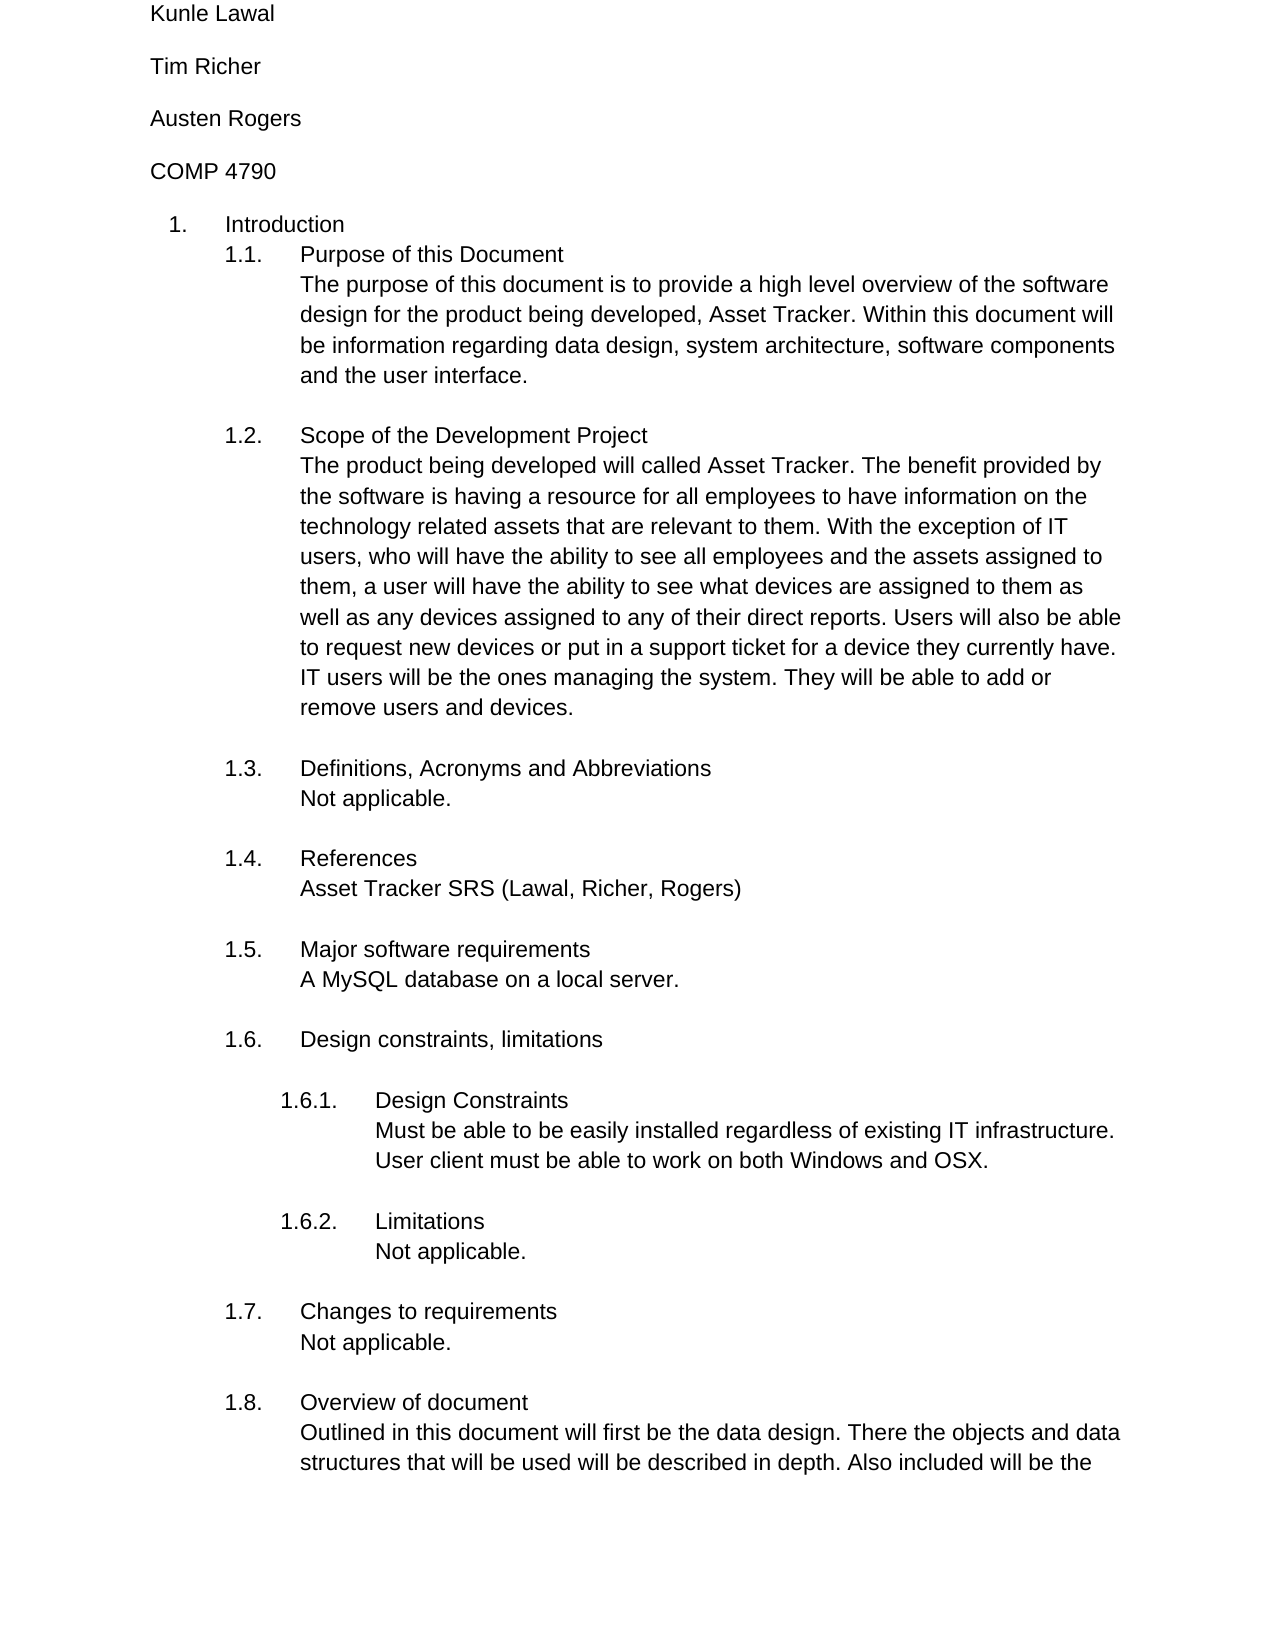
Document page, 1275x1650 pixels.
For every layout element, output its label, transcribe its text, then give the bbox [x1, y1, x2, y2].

list Changes to requirements [262, 1298, 1125, 1324]
text The product being developed will called Asset Tracker. The benefit provided by the software is having a resource for all employees to have information on the technology related assets that are relevant to them. With the exception of IT users, who will have the ability to see all employees and the assets assigned to them, a user will have the ability to see what devices are assigned to them as well as any devices assigned to any of their direct reports. Users will also be able to request new devices or put in a support ticket for a device they currently have. IT users will be the ones managing the system. They will be able to add or remove users and devices. [300, 452, 1125, 720]
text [300, 1419, 1125, 1476]
list Design Constraints [337, 1087, 1125, 1113]
text Not applicable. [225, 785, 1125, 811]
text A MySQL database on a local server. [225, 966, 1125, 992]
list Purpose of this Document [262, 241, 1125, 267]
list Introduction [187, 211, 1125, 237]
text Asset Tracker SRS (Lawal, Richer, Rogers) [225, 875, 1125, 902]
list Scope of the Development Project [262, 422, 1125, 448]
text Not applicable. [300, 1238, 1125, 1264]
list Design constraints, limitations [262, 1026, 1125, 1053]
text The purpose of this document is to provide a high level overview of the software design for the product being developed, Asset Tracker. Within this document will be information regarding data design, system architecture, software components and the user interface. [300, 271, 1125, 388]
list Major software requirements [262, 936, 1125, 962]
list Overview of document [262, 1389, 1125, 1415]
list References [262, 845, 1125, 871]
list Limitations [337, 1208, 1125, 1234]
list Definitions, Acronyms and Abbreviations [262, 754, 1125, 781]
text Not applicable. [225, 1328, 1125, 1355]
text Must be able to be easily installed regardless of existing IT infrastructure. User client must be able to work on both Windows and OSX. [375, 1117, 1125, 1173]
